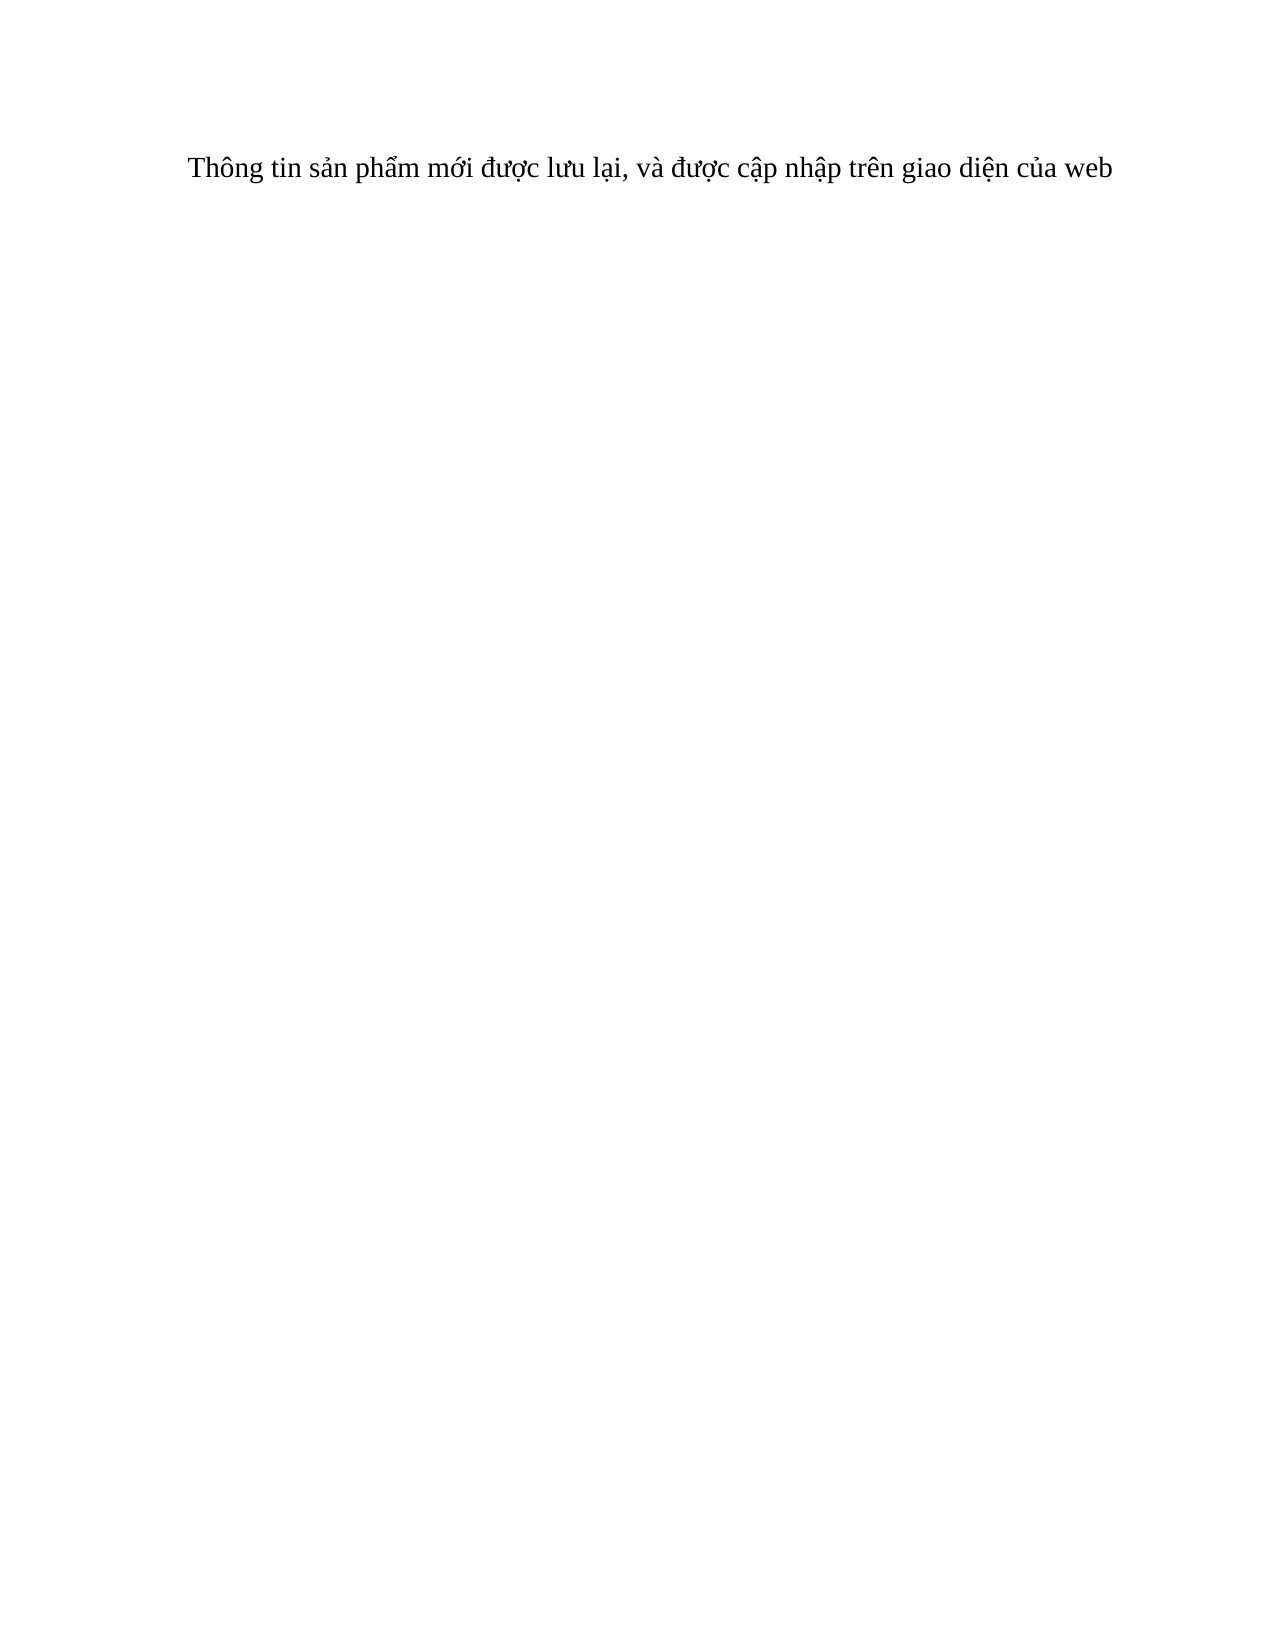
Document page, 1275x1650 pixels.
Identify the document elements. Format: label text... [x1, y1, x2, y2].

text Thông tin sản phẩm mới được lưu lại, và được cập nhập trên giao diện của web [187, 150, 1125, 183]
